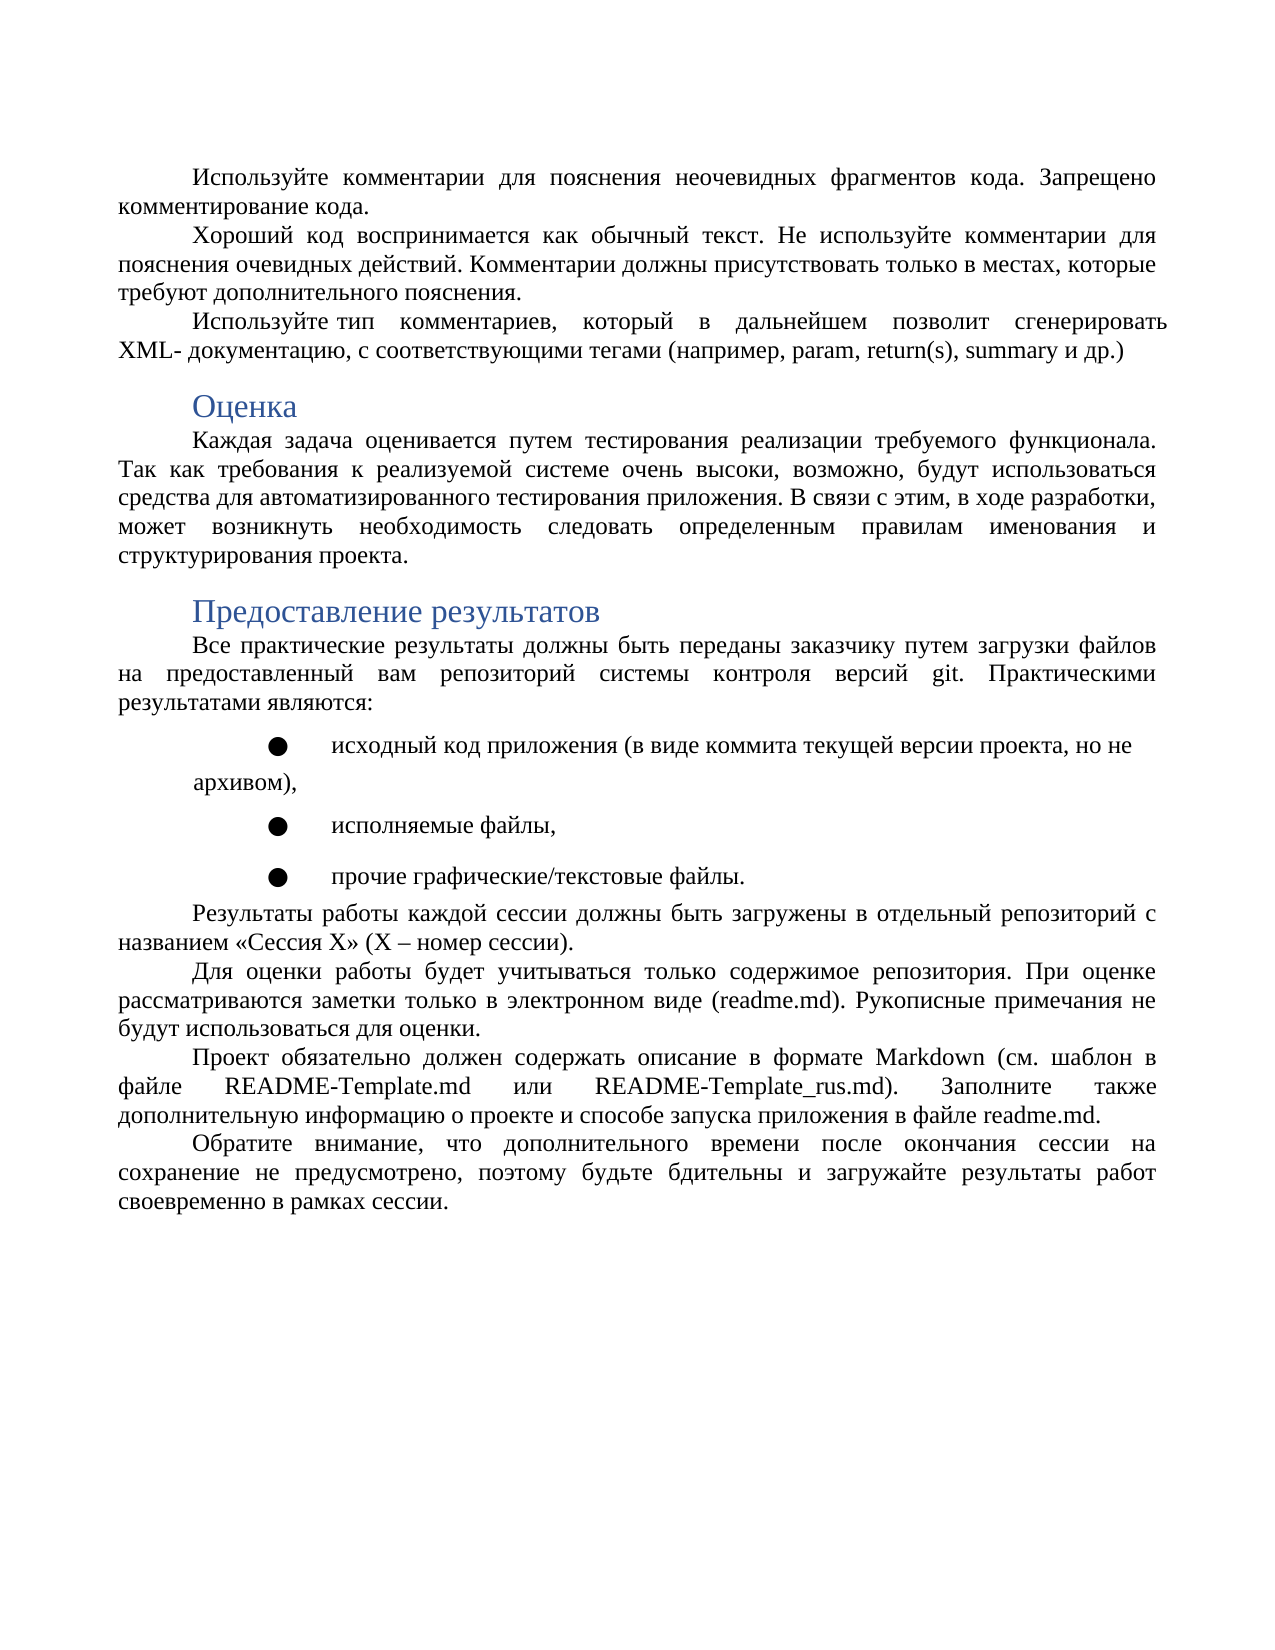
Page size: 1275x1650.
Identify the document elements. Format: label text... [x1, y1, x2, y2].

text Каждая задача оценивается путем тестирования реализации требуемого функционала. Так как требования к реализуемой системе очень высоки, возможно, будут использоваться средства для автоматизированного тестирования приложения. В связи с этим, в ходе разработки, может возникнуть необходимость следовать определенным правилам именования и структурирования проекта. [118, 425, 1157, 569]
list исходный код приложения (в виде коммита текущей версии проекта, но не архивом), [193, 716, 1169, 796]
text Для оценки работы будет учитываться только содержимое репозитория. При оценке рассматриваются заметки только в электронном виде (readme.md). Рукописные примечания не будут использоваться для оценки. [118, 956, 1157, 1042]
subtitle Оценка [118, 387, 1169, 425]
list прочие графические/текстовые файлы. [193, 847, 1169, 898]
text Используйте тип комментариев, который в дальнейшем позволит сгенерировать XML- документацию, с соответствующими тегами (например, param, return(s), summary и др.) [118, 306, 1169, 364]
text Обратите внимание, что дополнительного времени после окончания сессии на сохранение не предусмотрено, поэтому будьте бдительны и загружайте результаты работ своевременно в рамках сессии. [118, 1128, 1157, 1215]
subtitle Предоставление результатов [118, 591, 1169, 630]
text Результаты работы каждой сессии должны быть загружены в отдельный репозиторий с названием «Сессия X» (X – номер сессии). [118, 898, 1157, 956]
text Проект обязательно должен содержать описание в формате Markdown (см. шаблон в файле README-Template.md или README-Template_rus.md). Заполните также дополнительную информацию о проекте и способе запуска приложения в файле readme.md. [118, 1042, 1157, 1128]
text Используйте комментарии для пояснения неочевидных фрагментов кода. Запрещено комментирование кода. [118, 162, 1157, 220]
text Хороший код воспринимается как обычный текст. Не используйте комментарии для пояснения очевидных действий. Комментарии должны присутствовать только в местах, которые требуют дополнительного пояснения. [118, 220, 1157, 306]
list исполняемые файлы, [193, 796, 1169, 847]
text Все практические результаты должны быть переданы заказчику путем загрузки файлов на предоставленный вам репозиторий системы контроля версий git. Практическими результатами являются: [118, 630, 1157, 716]
